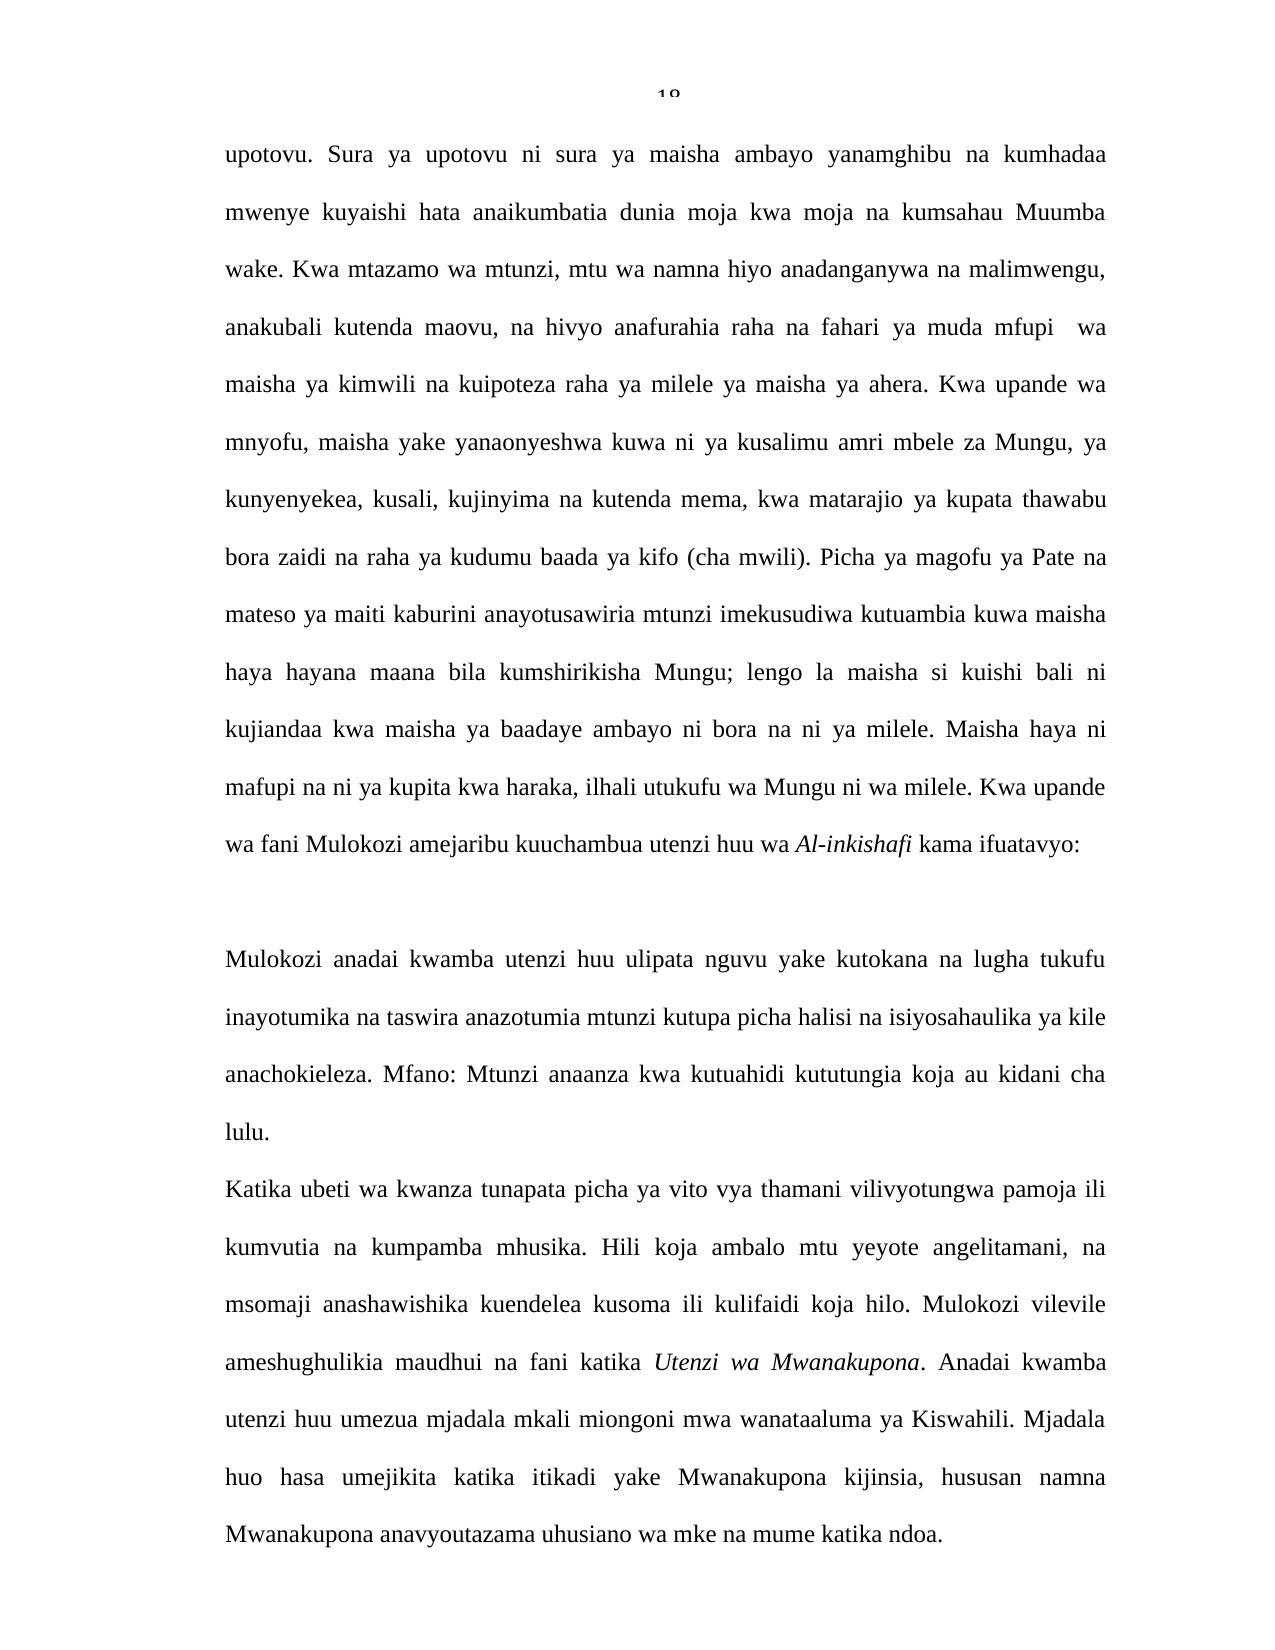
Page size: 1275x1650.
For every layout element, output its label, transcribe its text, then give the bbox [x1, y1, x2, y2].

text upotovu. Sura ya upotovu ni sura ya maisha ambayo yanamghibu na kumhadaa mwenye kuyaishi hata anaikumbatia dunia moja kwa moja na kumsahau Muumba wake. Kwa mtazamo wa mtunzi, mtu wa namna hiyo anadanganywa na malimwengu, anakubali kutenda maovu, na hivyo anafurahia raha na fahari ya muda mfupi wa maisha ya kimwili na kuipoteza raha ya milele ya maisha ya ahera. Kwa upande wa mnyofu, maisha yake yanaonyeshwa kuwa ni ya kusalimu amri mbele za Mungu, ya kunyenyekea, kusali, kujinyima na kutenda mema, kwa matarajio ya kupata thawabu bora zaidi na raha ya kudumu baada ya kifo (cha mwili). Picha ya magofu ya Pate na mateso ya maiti kaburini anayotusawiria mtunzi imekusudiwa kutuambia kuwa maisha haya hayana maana bila kumshirikisha Mungu; lengo la maisha si kuishi bali ni kujiandaa kwa maisha ya baadaye ambayo ni bora na ni ya milele. Maisha haya ni mafupi na ni ya kupita kwa haraka, ilhali utukufu wa Mungu ni wa milele. Kwa upande wa fani Mulokozi amejaribu kuuchambua utenzi huu wa Al-inkishafi kama ifuatavyo: [225, 139, 1107, 858]
text Katika ubeti wa kwanza tunapata picha ya vito vya thamani vilivyotungwa pamoja ili kumvutia na kumpamba mhusika. Hili koja ambalo mtu yeyote angelitamani, na msomaji anashawishika kuendelea kusoma ili kulifaidi koja hilo. Mulokozi vilevile ameshughulikia maudhui na fani katika Utenzi wa Mwanakupona. Anadai kwamba utenzi huu umezua mjadala mkali miongoni mwa wanataaluma ya Kiswahili. Mjadala huo hasa umejikita katika itikadi yake Mwanakupona kijinsia, hususan namna Mwanakupona anavyoutazama uhusiano wa mke na mume katika ndoa. [225, 1174, 1107, 1548]
text Mulokozi anadai kwamba utenzi huu ulipata nguvu yake kutokana na lugha tukufu inayotumika na taswira anazotumia mtunzi kutupa picha halisi na isiyosahaulika ya kile anachokieleza. Mfano: Mtunzi anaanza kwa kutuahidi kututungia koja au kidani cha lulu. [225, 944, 1106, 1145]
